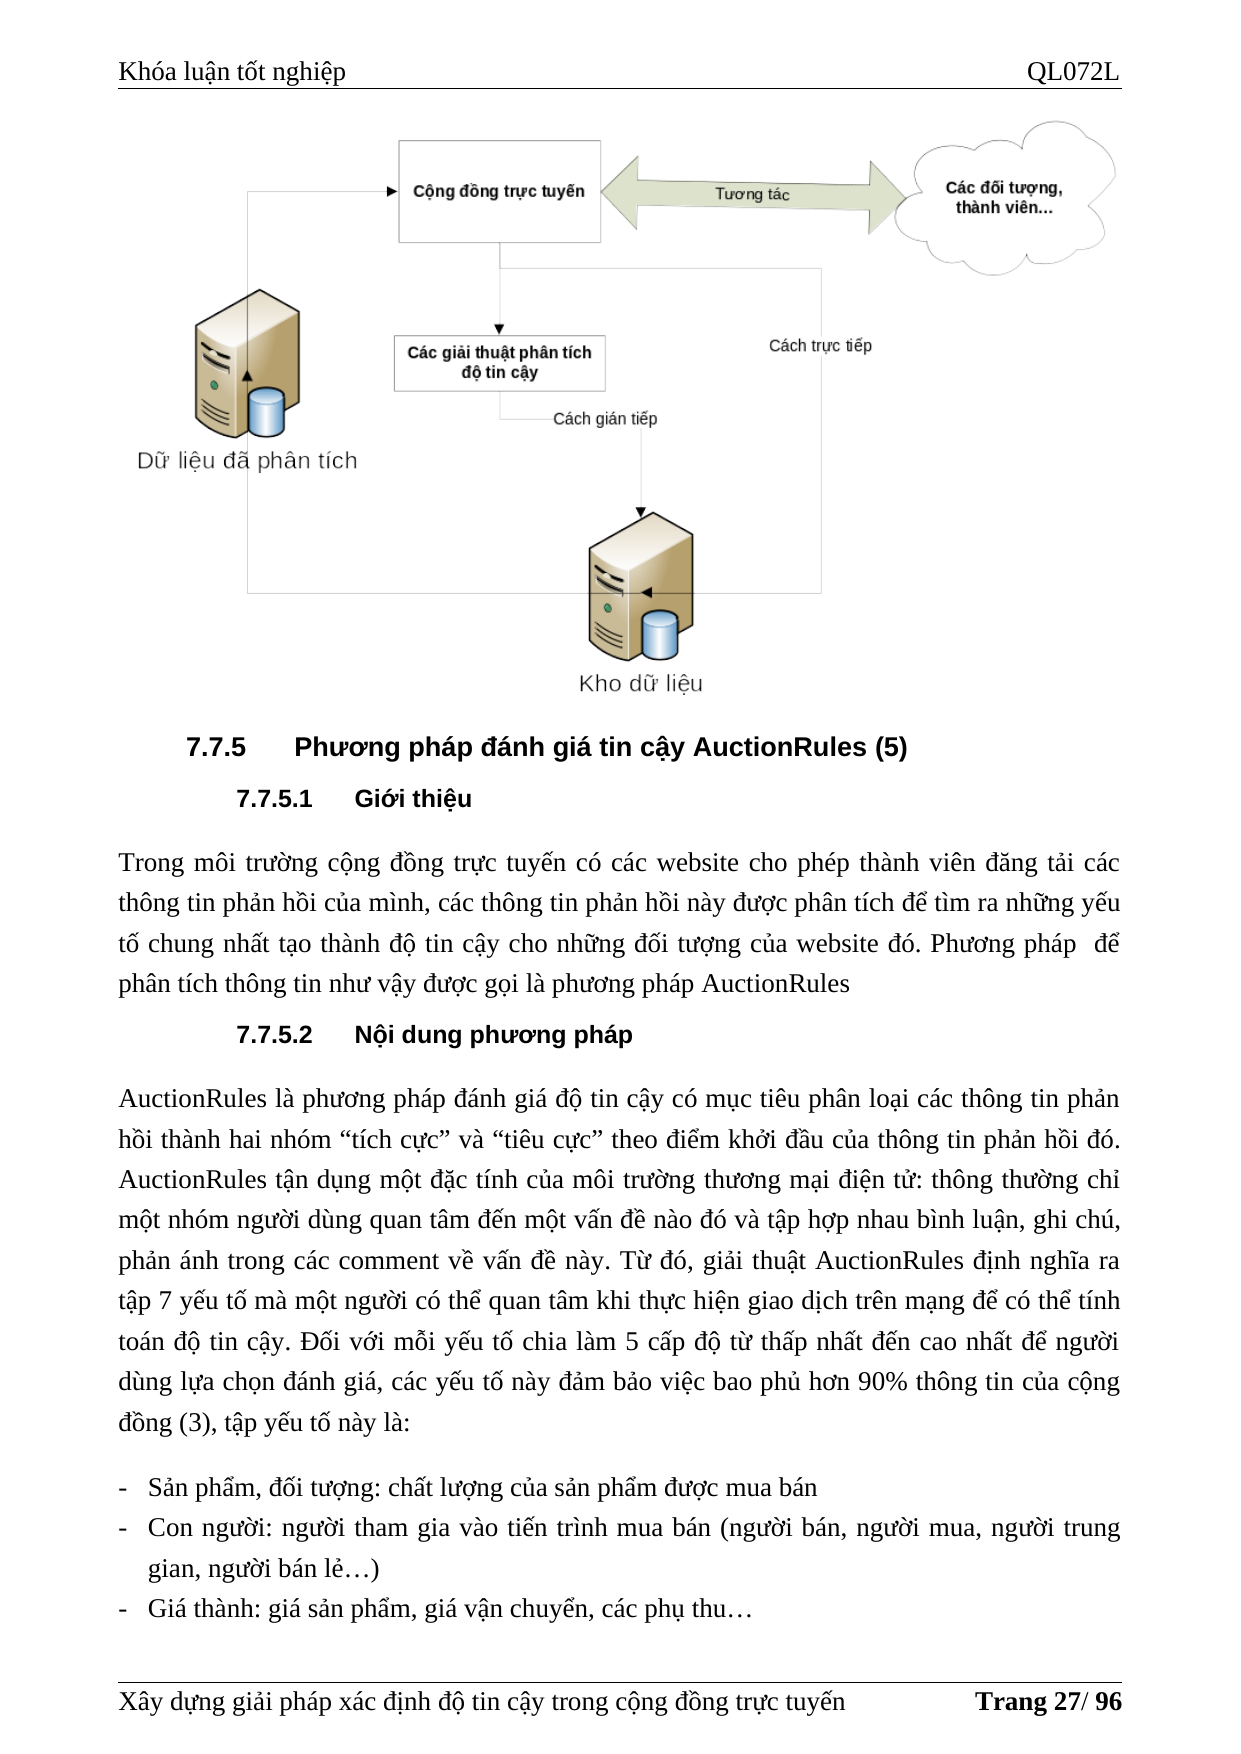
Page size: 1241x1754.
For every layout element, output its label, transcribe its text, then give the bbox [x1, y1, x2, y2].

text AuctionRules là phương pháp đánh giá độ tin cậy có mục tiêu phân loại các thông tin phản hồi thành hai nhóm “tích cực” và “tiêu cực” theo điểm khởi đầu của thông tin phản hồi đó. AuctionRules tận dụng một đặc tính của môi trường thương mại điện tử: thông thường chỉ một nhóm người dùng quan tâm đến một vấn đề nào đó và tập hợp nhau bình luận, ghi chú, phản ánh trong các comment về vấn đề này. Từ đó, giải thuật AuctionRules định nghĩa ra tập 7 yếu tố mà một người có thể quan tâm khi thực hiện giao dịch trên mạng để có thể tính toán độ tin cậy. Đối với mỗi yếu tố chia làm 5 cấp độ từ thấp nhất đến cao nhất để người dùng lựa chọn đánh giá, các yếu tố này đảm bảo việc bao phủ hơn 90% thông tin của cộng đồng (3), tập yếu tố này là: [118, 1082, 1122, 1437]
subtitle Phương pháp đánh giá tin cậy AuctionRules [186, 731, 1122, 762]
text Giá thành: giá sản phẩm, giá vận chuyển, các phụ thu… [118, 1592, 1122, 1623]
subtitle Giới thiệu [236, 784, 1122, 812]
text Trong môi trường cộng đồng trực tuyến có các website cho phép thành viên đăng tải các thông tin phản hồi của mình, các thông tin phản hồi này được phân tích để tìm ra những yếu tố chung nhất tạo thành độ tin cậy cho những đối tượng của website đó. Phương pháp để phân tích thông tin như vậy được gọi là phương pháp AuctionRules [118, 846, 1122, 998]
subtitle Nội dung phương pháp [236, 1020, 1122, 1049]
text Sản phẩm, đối tượng: chất lượng của sản phẩm được mua bán [118, 1471, 1122, 1502]
text Con người: người tham gia vào tiến trình mua bán (người bán, người mua, người trung gian, người bán lẻ…) [118, 1512, 1122, 1583]
